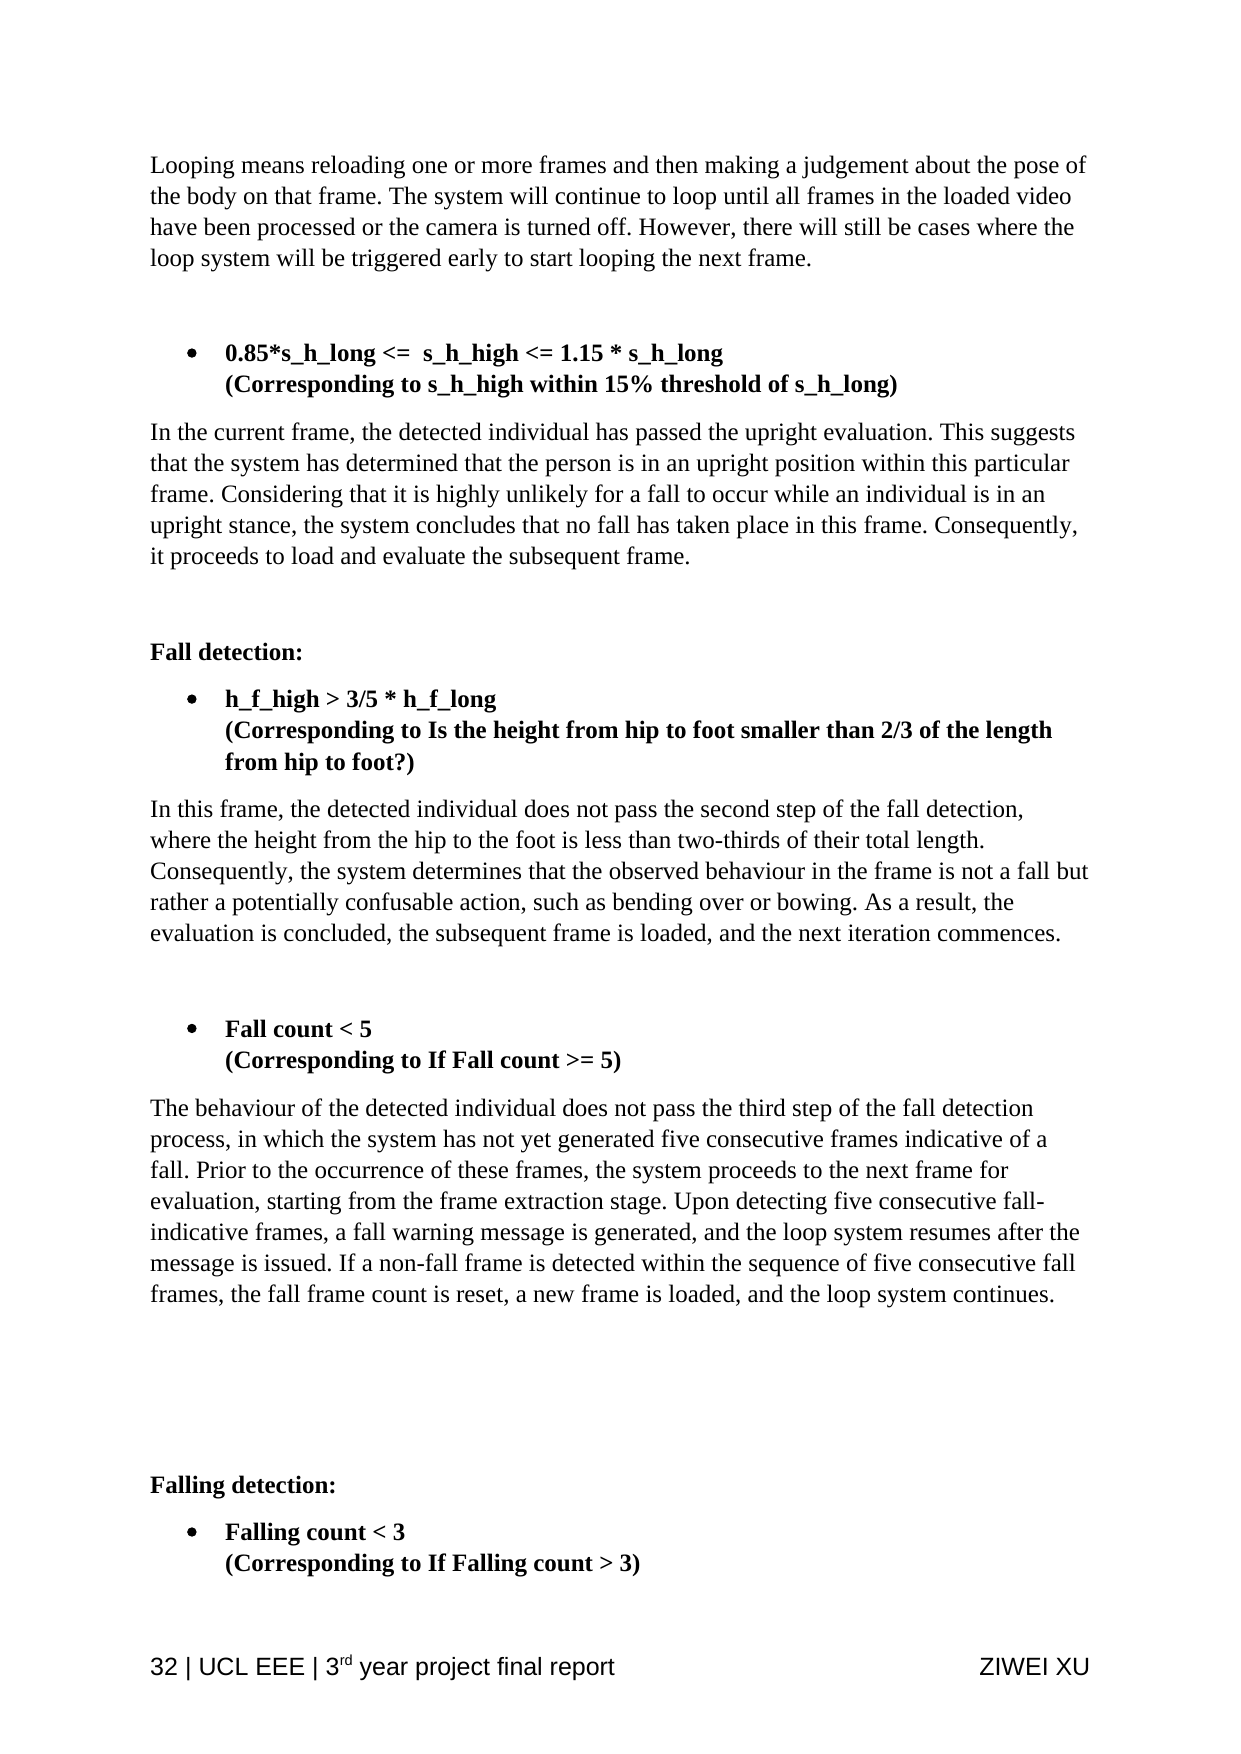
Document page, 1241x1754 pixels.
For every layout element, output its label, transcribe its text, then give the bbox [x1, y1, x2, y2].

list Fall count < 5 [187, 1014, 1090, 1043]
text Fall detection: [150, 637, 1090, 666]
text Falling detection: [150, 1470, 1090, 1498]
list h_f_high > 3/5 * h_f_long [187, 684, 1090, 713]
list (Corresponding to If Falling count > 3) [225, 1548, 1090, 1577]
list 0.85*s_h_long <= s_h_high <= 1.15 * s_h_long [187, 338, 1090, 367]
list (Corresponding to Is the height from hip to foot smaller than 2/3 of the length from hip to foot?) [225, 716, 1090, 775]
list (Corresponding to If Fall count >= 5) [225, 1045, 1090, 1074]
text Looping means reloading one or more frames and then making a judgement about the pose of the body on that frame. The system will continue to loop until all frames in the loaded video have been processed or the camera is turned off. However, there will still be cases where the loop system will be triggered early to start looping the next frame. [150, 150, 1090, 272]
list Falling count < 3 [187, 1517, 1090, 1546]
text In the current frame, the detected individual has passed the upright evaluation. This suggests that the system has determined that the person is in an upright position within this particular frame. Considering that it is highly unlikely for a fall to occur while an individual is in an upright stance, the system concludes that no fall has taken place in this frame. Consequently, it proceeds to load and evaluate the subsequent frame. [150, 417, 1090, 570]
text In this frame, the detected individual does not pass the second step of the fall detection, where the height from the hip to the foot is less than two-thirds of their total length. Consequently, the system determines that the observed behaviour in the frame is not a fall but rather a potentially confusable action, such as bending over or bowing. As a result, the evaluation is concluded, the subsequent frame is loaded, and the next iteration commences. [150, 794, 1090, 947]
list (Corresponding to s_h_high within 15% threshold of s_h_long) [225, 369, 1090, 398]
text The behaviour of the detected individual does not pass the third step of the fall detection process, in which the system has not yet generated five consecutive frames indicative of a fall. Prior to the occurrence of these frames, the system proceeds to the next frame for evaluation, starting from the frame extraction stage. Upon detecting five consecutive fall-indicative frames, a fall warning message is generated, and the loop system resumes after the message is issued. If a non-fall frame is detected within the sequence of five consecutive fall frames, the fall frame count is reset, a new frame is loaded, and the loop system continues. [150, 1093, 1090, 1308]
